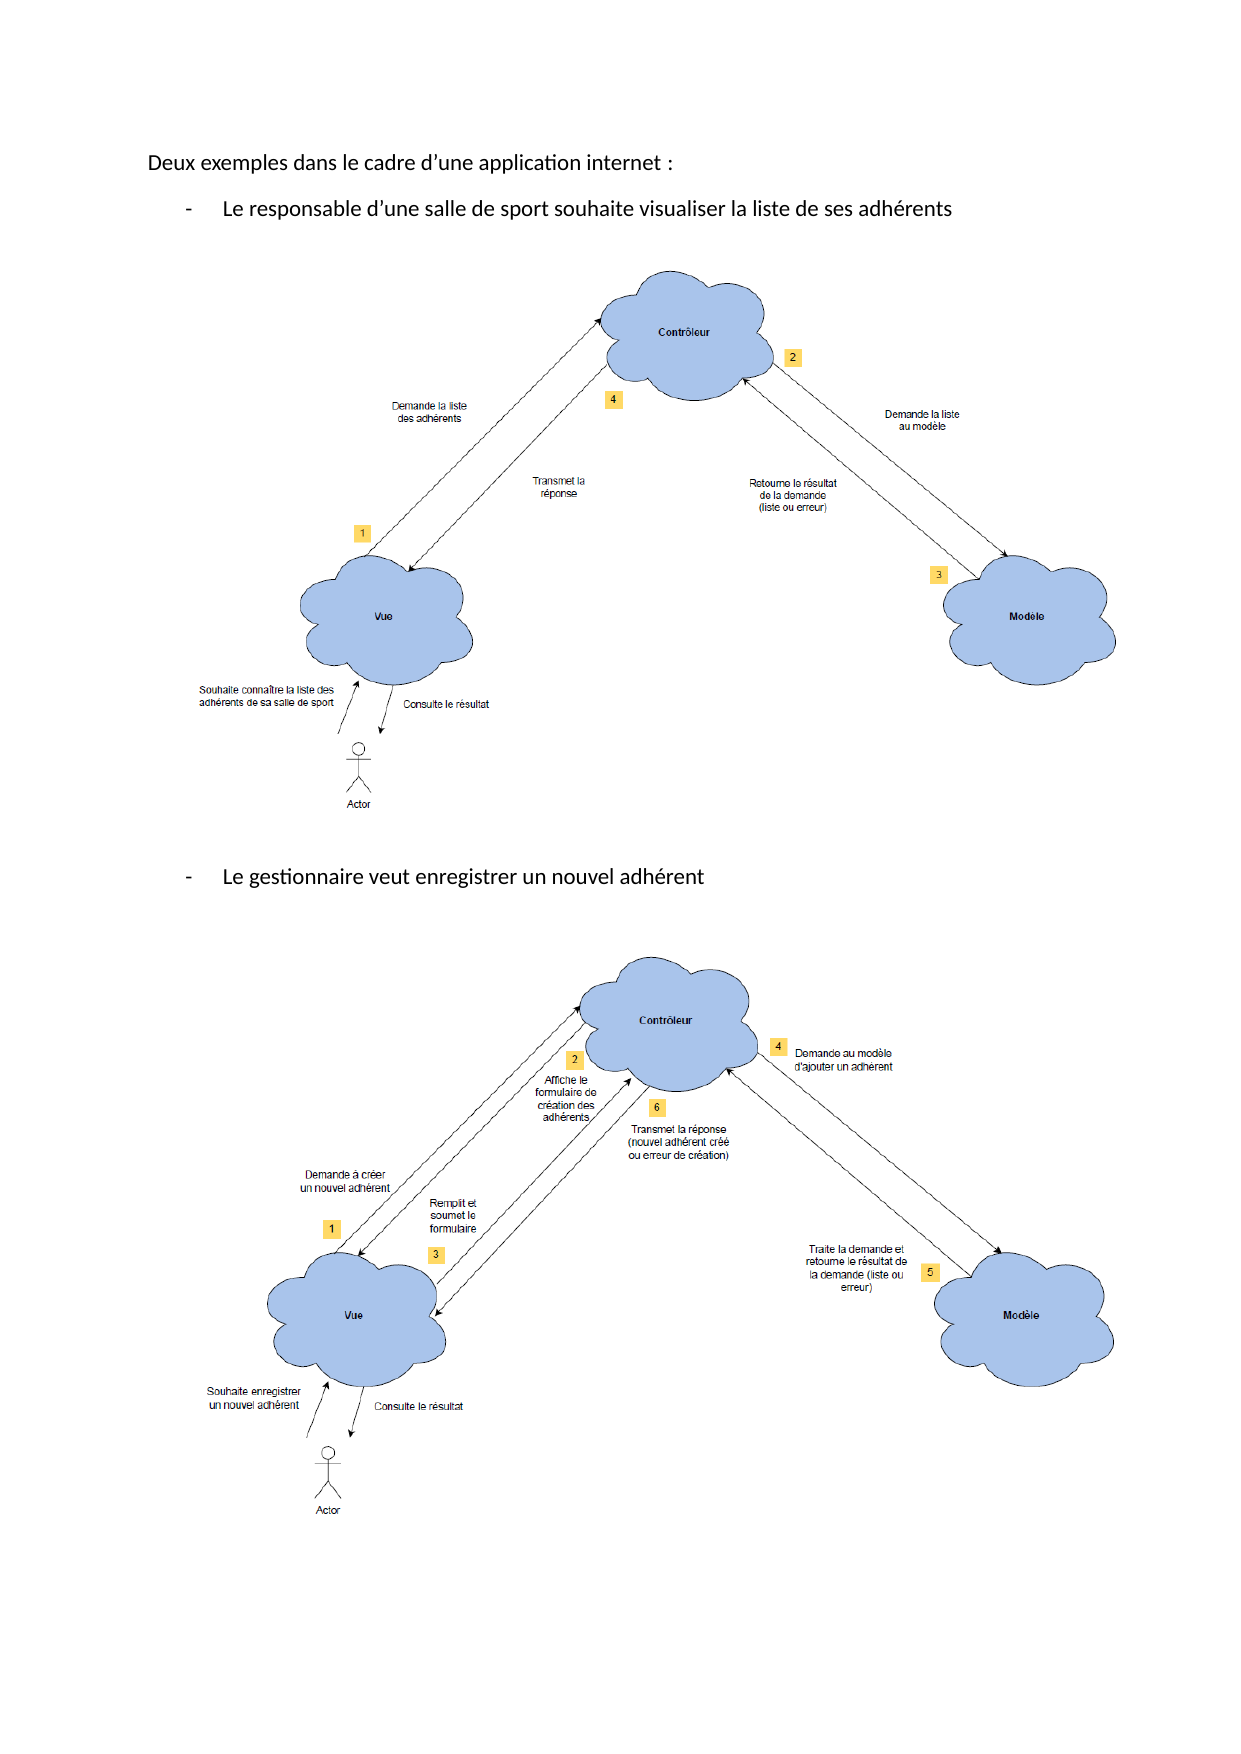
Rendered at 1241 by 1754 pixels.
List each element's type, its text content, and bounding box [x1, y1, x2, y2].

picture [185, 241, 1130, 844]
list Le responsable d’une salle de sport souhaite visualiser la liste de ses adhérents [185, 194, 1093, 222]
list Le gestionnaire veut enregistrer un nouvel adhérent [185, 862, 1093, 890]
picture [185, 908, 1130, 1541]
text Deux exemples dans le cadre d’une application internet : [148, 148, 1093, 176]
